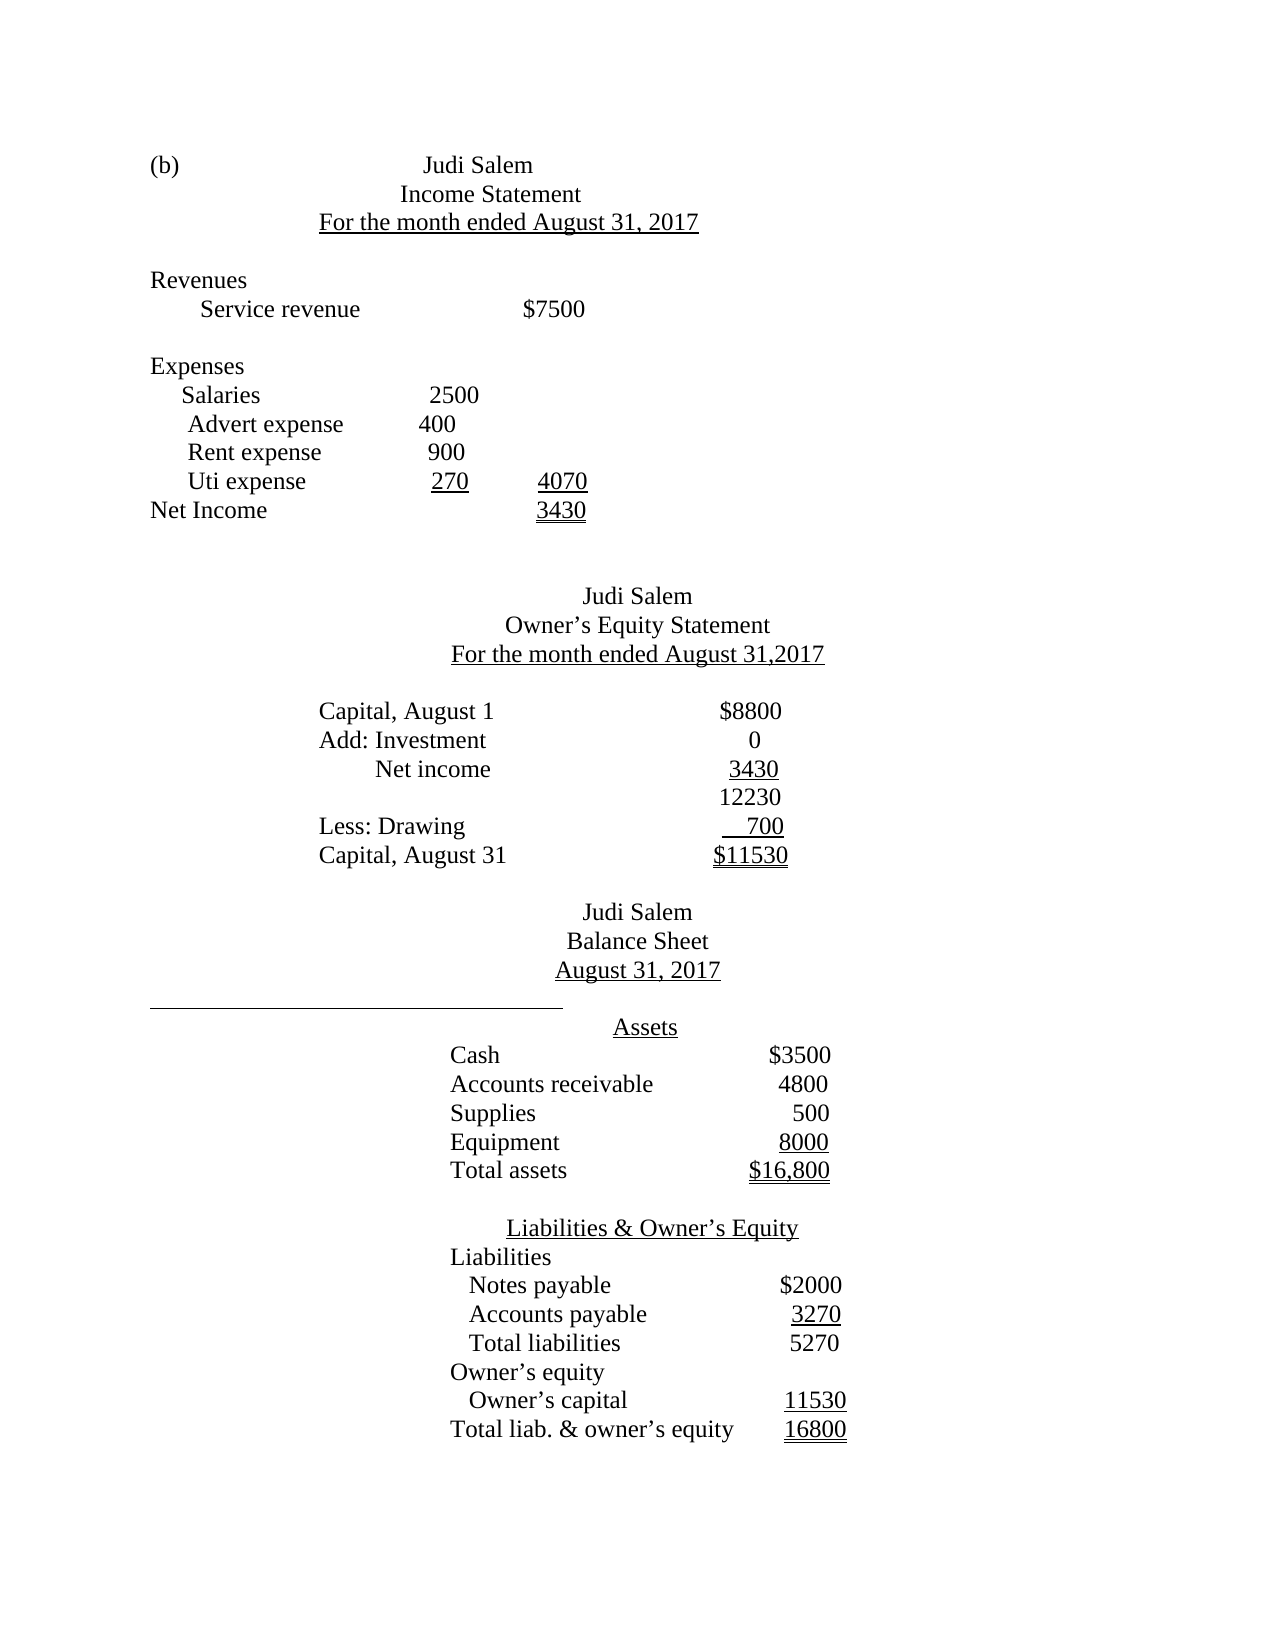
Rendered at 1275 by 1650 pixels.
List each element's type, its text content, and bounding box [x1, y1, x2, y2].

text Owner’s equity [450, 1357, 1125, 1386]
text Balance Sheet [150, 926, 1125, 955]
text Liabilities & Owner’s Equity [450, 1213, 1125, 1242]
text Revenues [150, 265, 1125, 294]
text Rent expense 900 [150, 437, 1125, 466]
text Total liabilities 5270 [450, 1328, 1125, 1357]
text Assets [150, 1012, 1125, 1041]
text Net income 3430 [150, 754, 1125, 782]
text For the month ended August 31,2017 [150, 639, 1125, 667]
text Liabilities [450, 1242, 1125, 1271]
text Notes payable $2000 [450, 1271, 1125, 1299]
text Accounts payable 3270 [450, 1299, 1125, 1328]
text August 31, 2017 [150, 955, 1125, 984]
text Salaries 2500 [150, 380, 1125, 409]
text Capital, August 1 $8800 [150, 696, 1125, 725]
text Owner’s Equity Statement [150, 610, 1125, 639]
text Owner’s capital 11530 [450, 1386, 1125, 1414]
text Add: Investment 0 [150, 725, 1125, 754]
text Net Income 3430 [150, 495, 1125, 524]
text Service revenue $7500 [150, 294, 1125, 322]
text For the month ended August 31, 2017 [150, 207, 1125, 236]
text Total liab. & owner’s equity 16800 [450, 1414, 1125, 1443]
text (b) Judi Salem [150, 150, 1125, 179]
text Total assets $16,800 [450, 1156, 1125, 1184]
text 12230 [150, 782, 1125, 811]
text Advert expense 400 [150, 409, 1125, 437]
text Income Statement [150, 179, 1125, 207]
text Supplies 500 [450, 1098, 1125, 1127]
text Cash $3500 [450, 1041, 1125, 1069]
text Accounts receivable 4800 [450, 1069, 1125, 1098]
text Less: Drawing 700 [150, 811, 1125, 840]
text Expenses [150, 351, 1125, 380]
text Equipment 8000 [450, 1127, 1125, 1156]
text Capital, August 31 $11530 [150, 840, 1125, 869]
text Judi Salem [150, 897, 1125, 926]
text Uti expense 270 4070 [150, 466, 1125, 495]
text Judi Salem [150, 581, 1125, 610]
